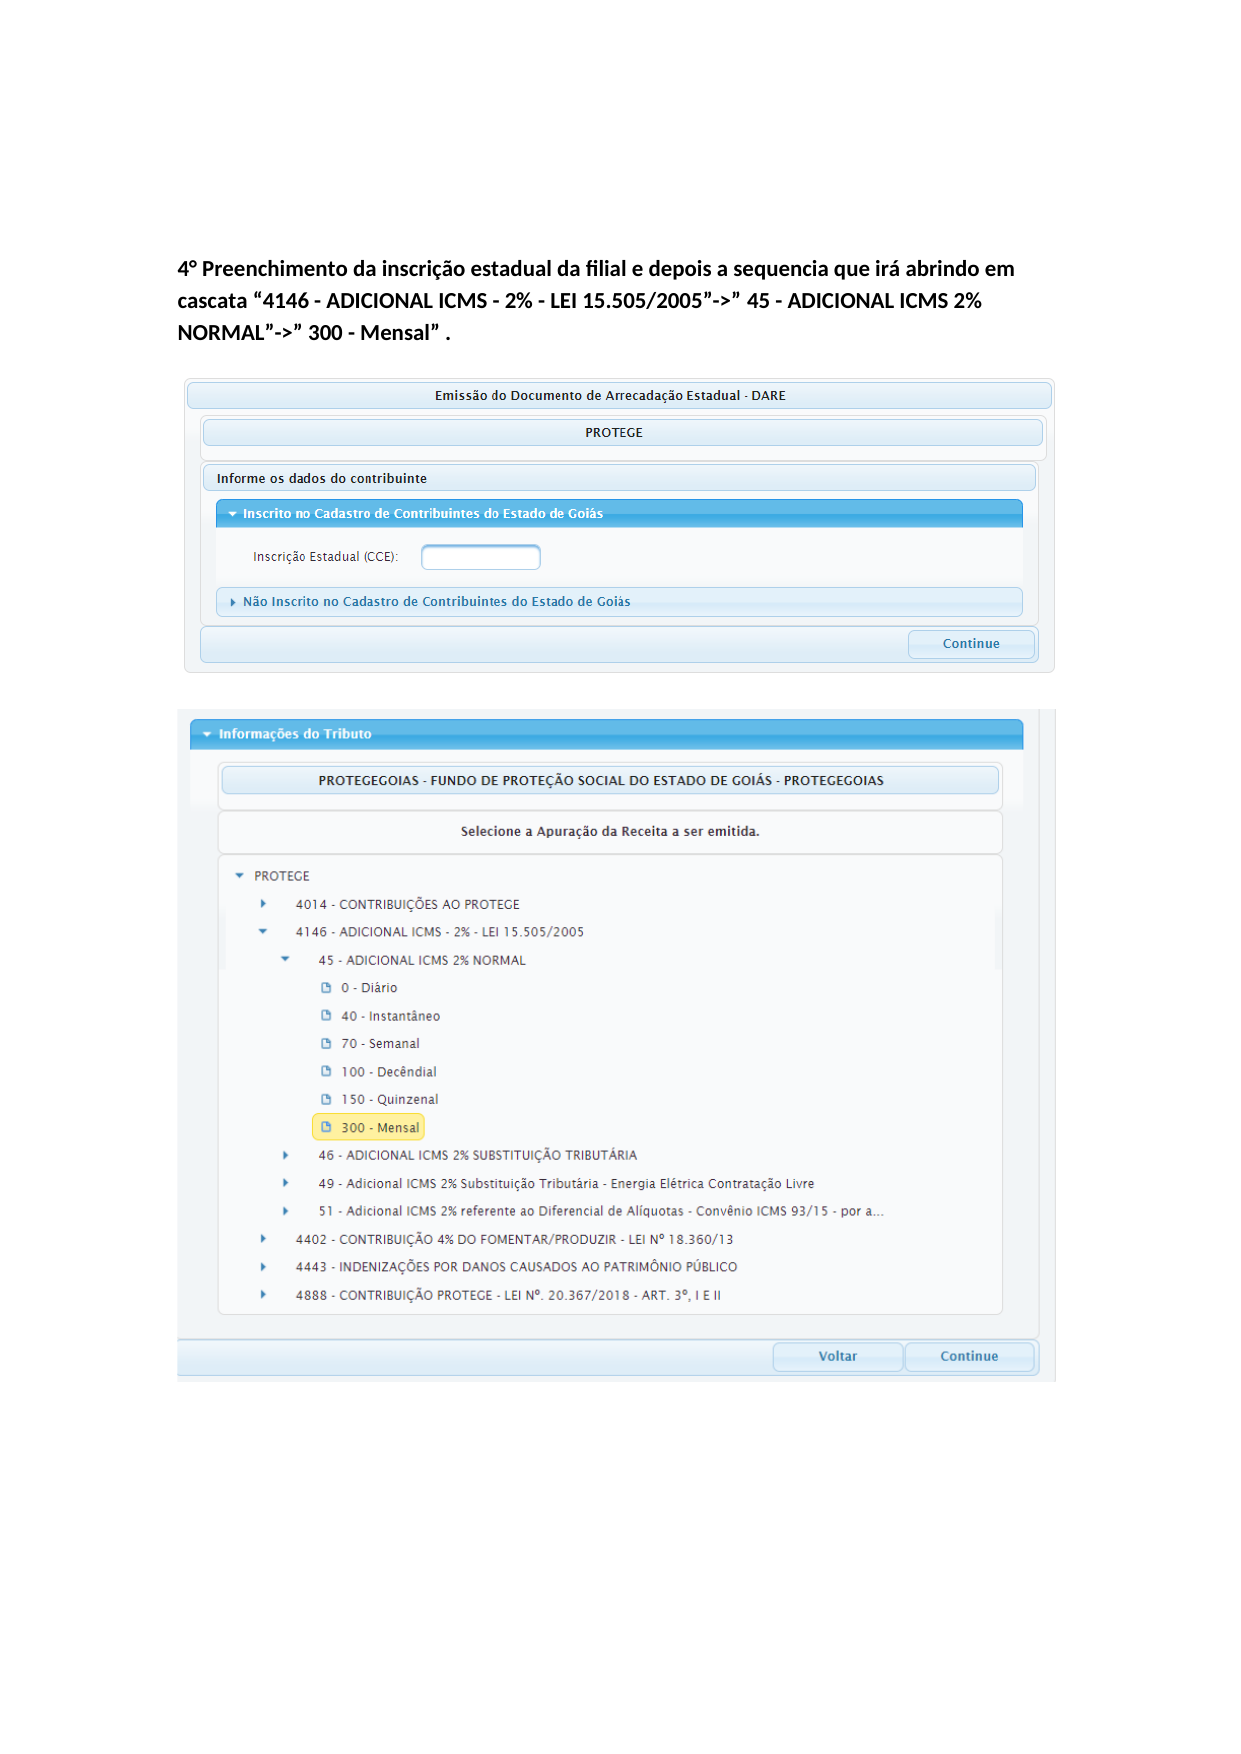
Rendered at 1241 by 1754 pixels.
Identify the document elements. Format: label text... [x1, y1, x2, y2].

text 4° Preenchimento da inscrição estadual da filial e depois a sequencia que irá abrindo em cascata “4146 - ADICIONAL ICMS - 2% - LEI 15.505/2005”->” 45 - ADICIONAL ICMS 2% NORMAL”->” 300 - Mensal” . [177, 254, 1063, 346]
picture [177, 371, 1063, 685]
picture [177, 709, 1063, 1382]
